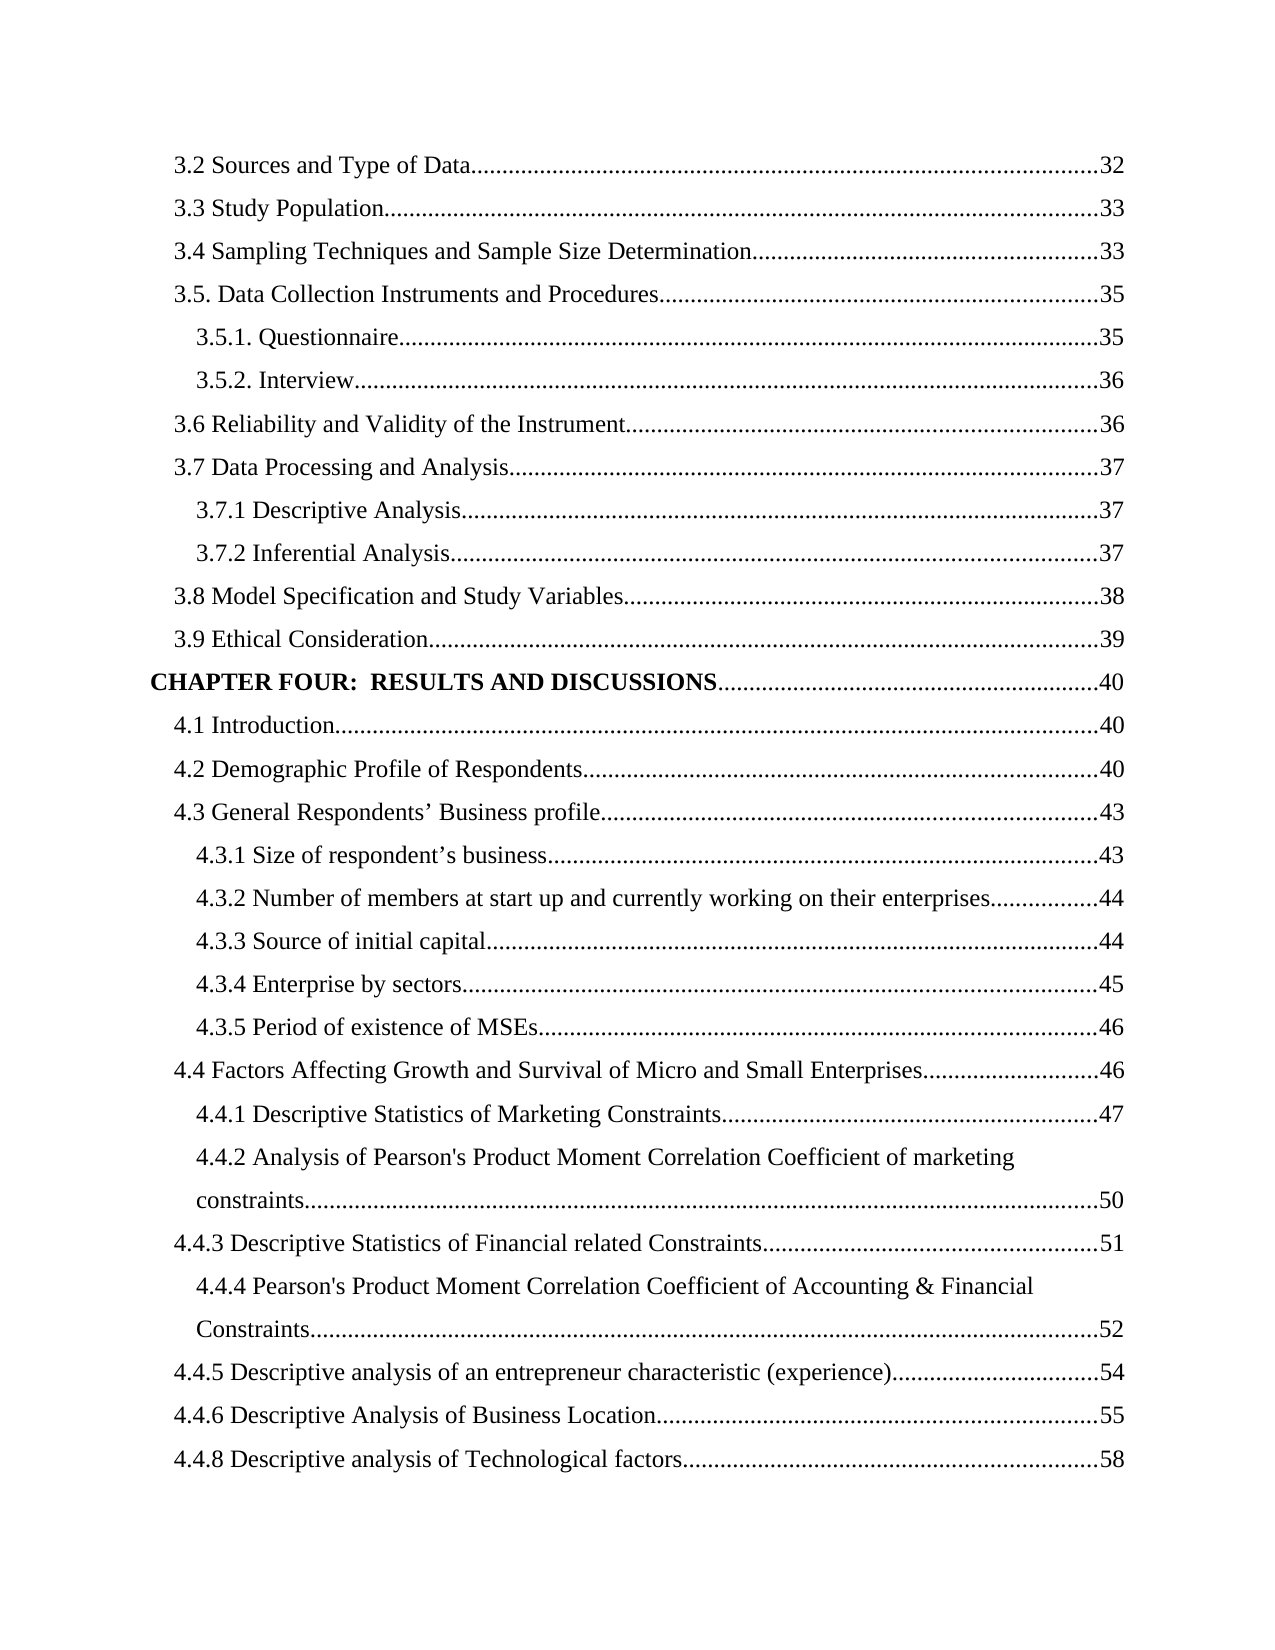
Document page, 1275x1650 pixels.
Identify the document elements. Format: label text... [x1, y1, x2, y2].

text 3.7.2 Inferential Analysis 37 [196, 538, 1125, 567]
text 3.6 Reliability and Validity of the Instrument 36 [173, 409, 1125, 437]
text 4.4.6 Descriptive Analysis of Business Location 55 [173, 1401, 1125, 1429]
text 4.3.1 Size of respondent’s business 43 [196, 840, 1125, 869]
text 3.4 Sampling Techniques and Sample Size Determination 33 [173, 236, 1125, 265]
text 4.3.4 Enterprise by sectors 45 [196, 969, 1125, 998]
text 4.2 Demographic Profile of Respondents 40 [173, 754, 1125, 782]
text 3.7.1 Descriptive Analysis 37 [196, 495, 1125, 524]
text 4.1 Introduction 40 [173, 711, 1125, 739]
text 4.4.4 Pearson's Product Moment Correlation Coefficient of Accounting & Financial Constraints 52 [196, 1271, 1125, 1343]
text 3.9 Ethical Consideration 39 [173, 624, 1125, 653]
text 4.4.8 Descriptive analysis of Technological factors 58 [173, 1444, 1125, 1472]
text 4.4.1 Descriptive Statistics of Marketing Constraints 47 [196, 1099, 1125, 1127]
text 4.4 Factors Affecting Growth and Survival of Micro and Small Enterprises 46 [173, 1056, 1125, 1084]
text 3.5. Data Collection Instruments and Procedures 35 [173, 279, 1125, 308]
text 4.3.5 Period of existence of MSEs 46 [196, 1012, 1125, 1041]
text CHAPTER FOUR: RESULTS AND DISCUSSIONS 40 [150, 667, 1125, 696]
text 4.4.2 Analysis of Pearson's Product Moment Correlation Coefficient of marketing constraints 50 [196, 1142, 1125, 1214]
text 4.3.2 Number of members at start up and currently working on their enterprises 44 [196, 883, 1125, 912]
text 3.3 Study Population 33 [173, 193, 1125, 222]
text 4.4.5 Descriptive analysis of an entrepreneur characteristic (experience) 54 [173, 1357, 1125, 1386]
text 3.2 Sources and Type of Data 32 [173, 150, 1125, 179]
text 3.8 Model Specification and Study Variables 38 [173, 581, 1125, 610]
text 4.4.3 Descriptive Statistics of Financial related Constraints 51 [173, 1228, 1125, 1257]
text 3.5.1. Questionnaire 35 [196, 322, 1125, 351]
text 3.5.2. Interview 36 [196, 366, 1125, 394]
text 4.3 General Respondents’ Business profile 43 [173, 797, 1125, 826]
text 3.7 Data Processing and Analysis 37 [173, 452, 1125, 481]
text 4.3.3 Source of initial capital 44 [196, 926, 1125, 955]
